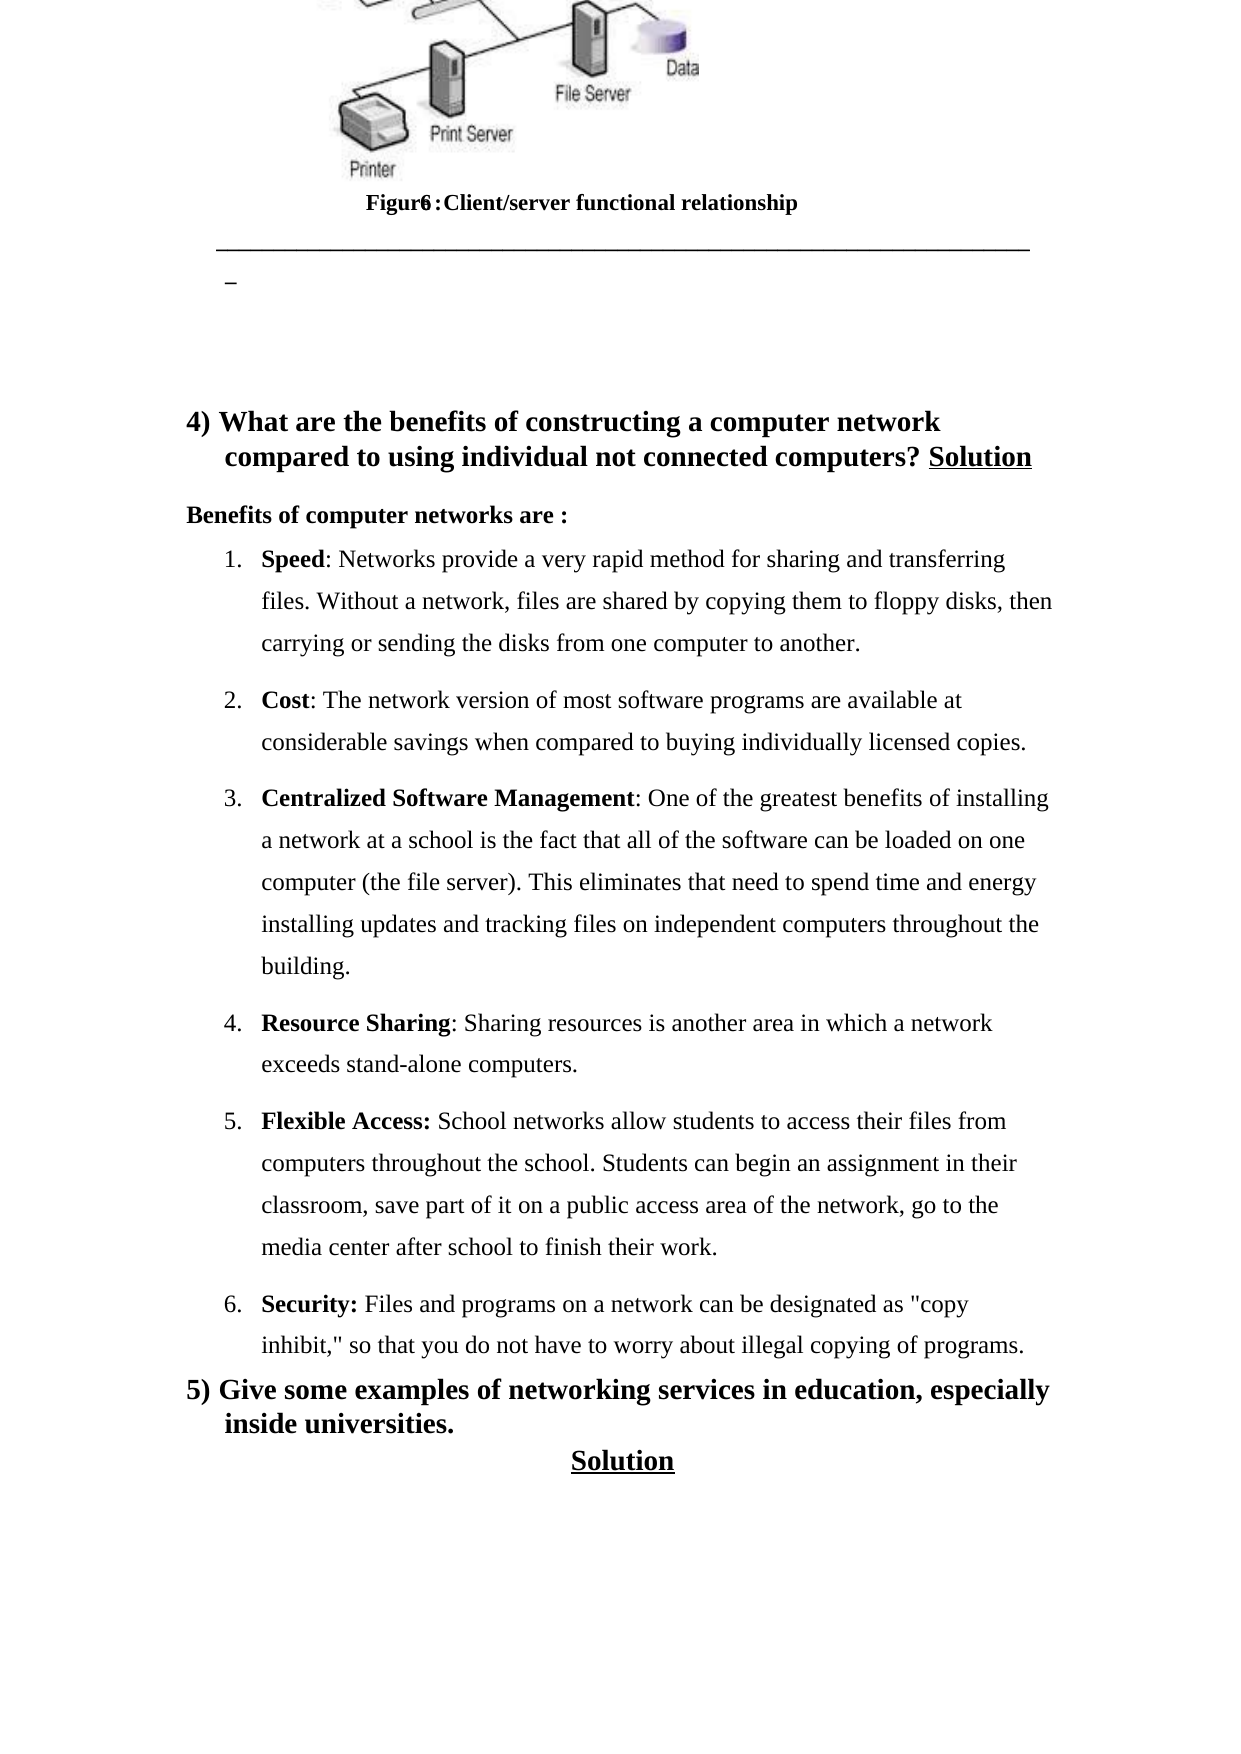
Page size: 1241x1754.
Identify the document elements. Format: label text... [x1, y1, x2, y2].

text Benefits of computer networks are : [186, 500, 1057, 529]
list Resource Sharing: Sharing resources is another area in which a network exceeds stand-alone computers. [223, 1008, 1055, 1078]
list Security: Files and programs on a network can be designated as "copy inhibit," so that you do not have to worry about illegal copying of programs. [223, 1289, 1055, 1359]
list Flexible Access: School networks allow students to access their files from computers throughout the school. Students can begin an assignment in their classroom, save part of it on a public access area of the network, go to the media center after school to finish their work. [223, 1106, 1055, 1261]
picture [292, 0, 699, 183]
subtitle Solution [187, 1443, 1057, 1476]
text _ [225, 150, 1056, 287]
subtitle 4) What are the benefits of constructing a computer network compared to using individual not connected computers? Solution [186, 404, 1033, 472]
picture [533, 200, 542, 208]
list Speed: Networks provide a very rapid method for sharing and transferring files. Without a network, files are shared by copying them to floppy disks, then carrying or sending the disks from one computer to another. [223, 544, 1055, 657]
subtitle 5) Give some examples of networking services in education, especially inside universities. [186, 1372, 1056, 1440]
list Centralized Software Management: One of the greatest benefits of installing a network at a school is the fact that all of the software can be loaded on one computer (the file server). This eliminates that need to spend time and energy installing updates and tracking files on independent computers throughout the building. [223, 783, 1055, 980]
list Cost: The network version of most software programs are available at considerable savings when compared to buying individually licensed copies. [223, 685, 1055, 755]
picture [274, 188, 810, 208]
